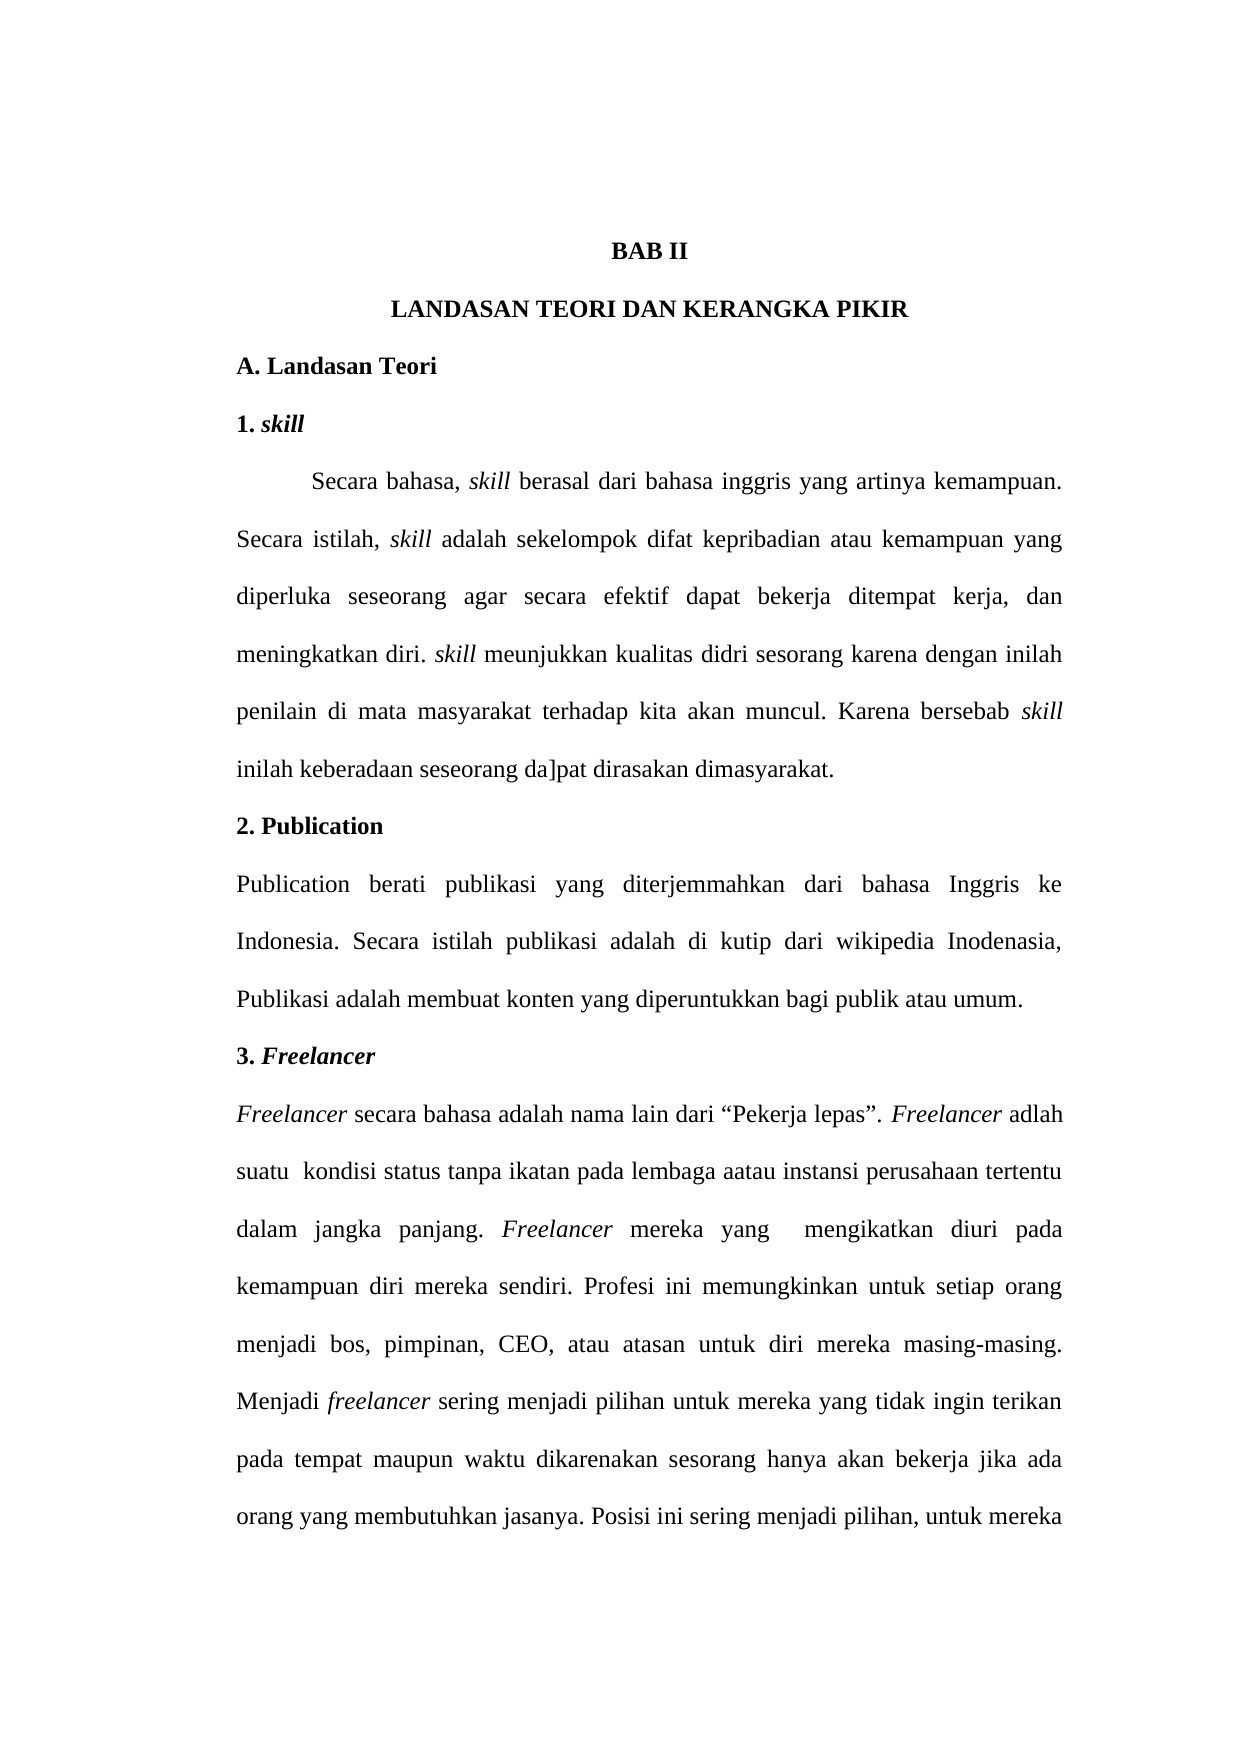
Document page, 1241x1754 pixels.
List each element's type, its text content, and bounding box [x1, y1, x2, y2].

list skill [236, 409, 1063, 437]
list Publication [236, 811, 1063, 840]
list Freelancer [236, 1041, 1063, 1070]
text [236, 1099, 1063, 1530]
list Landasan Teori [236, 351, 1063, 380]
text Secara bahasa, skill berasal dari bahasa inggris yang artinya kemampuan. Secara istilah, skill adalah sekelompok difat kepribadian atau kemampuan yang diperluka seseorang agar secara efektif dapat bekerja ditempat kerja, dan meningkatkan diri. skill meunjukkan kualitas didri sesorang karena dengan inilah penilain di mata masyarakat terhadap kita akan muncul. Karena bersebab skill inilah keberadaan seseorang da]pat dirasakan dimasyarakat. [236, 466, 1063, 782]
text BAB II [236, 236, 1063, 265]
text LANDASAN TEORI DAN KERANGKA PIKIR [236, 294, 1063, 322]
text Publication berati publikasi yang diterjemmahkan dari bahasa Inggris ke Indonesia. Secara istilah publikasi adalah di kutip dari wikipedia Inodenasia, Publikasi adalah membuat konten yang diperuntukkan bagi publik atau umum. [236, 869, 1063, 1012]
